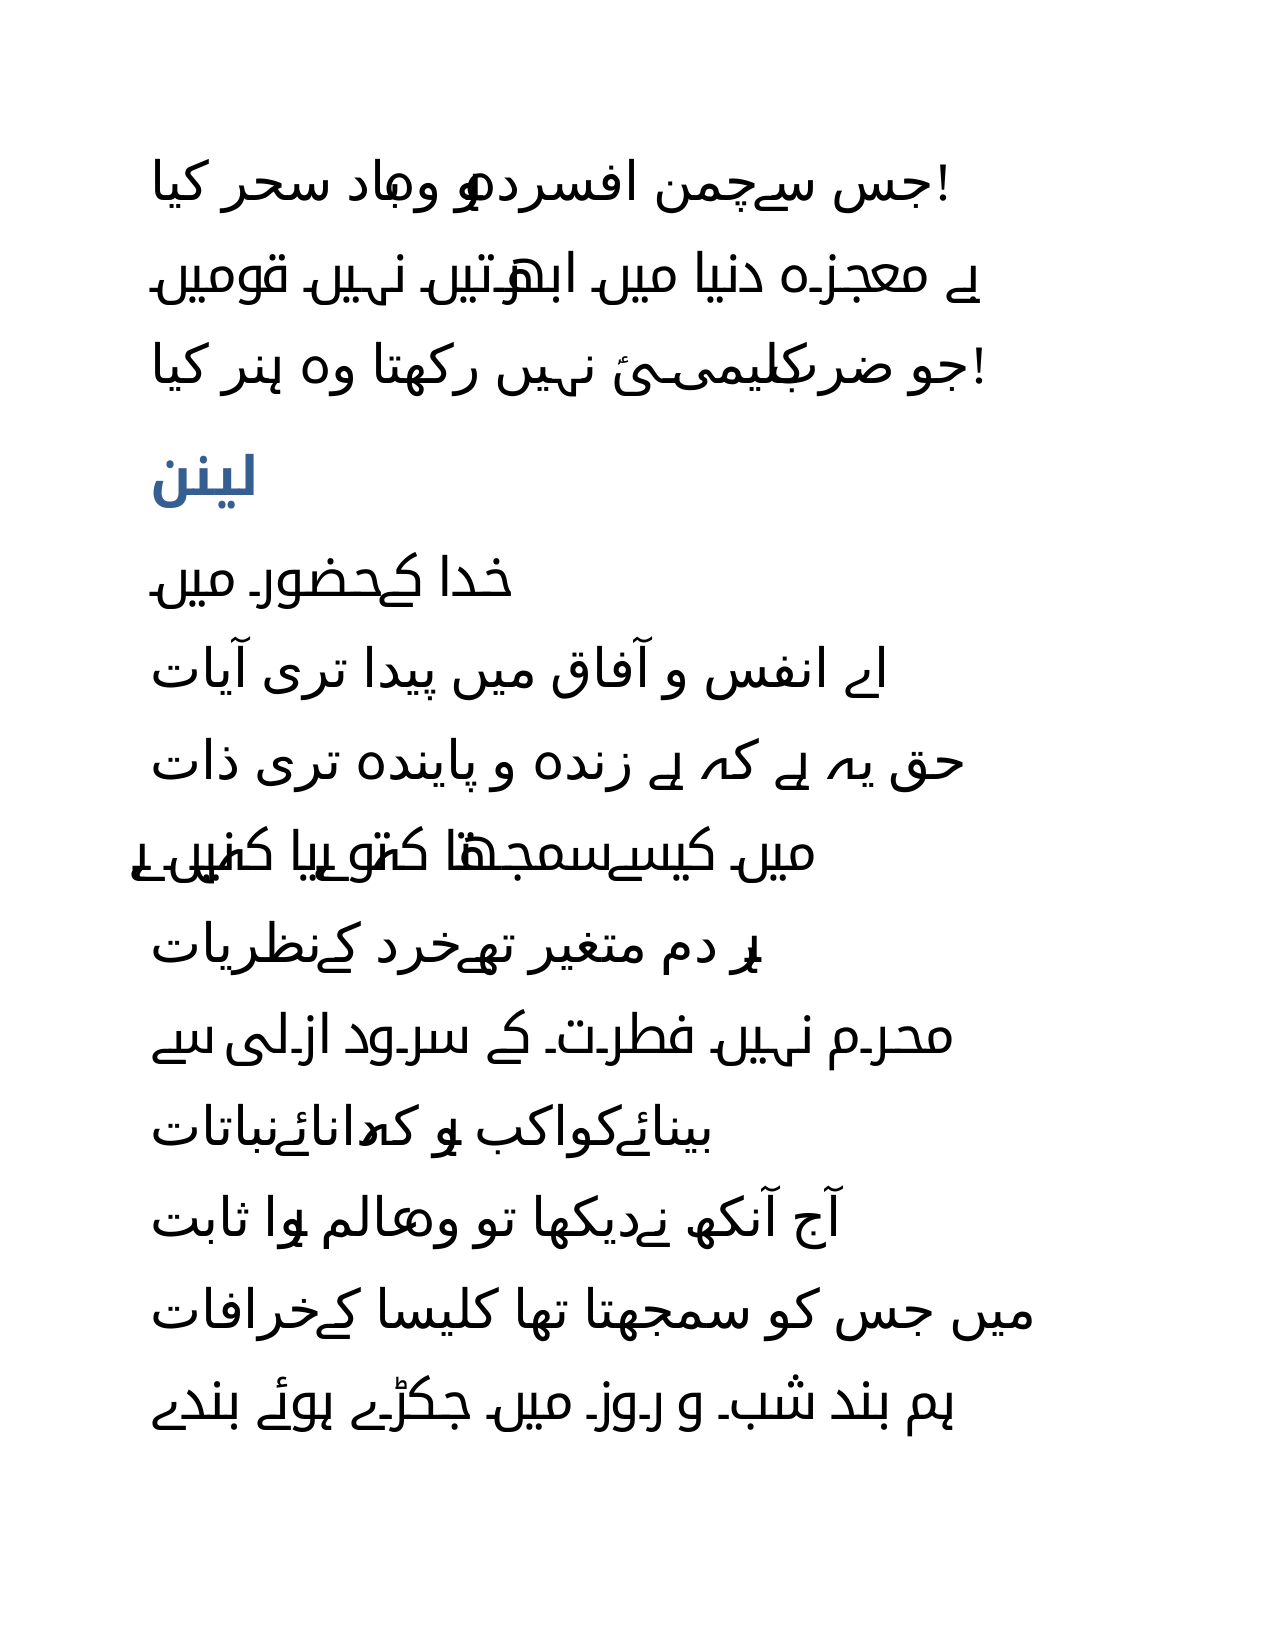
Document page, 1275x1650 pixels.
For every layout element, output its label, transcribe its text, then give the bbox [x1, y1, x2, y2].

text جس سے چمن افسردہ ہو وہ باد سحر کیا! [150, 150, 1125, 212]
subtitle لینن [150, 445, 1125, 507]
text جو ضرب کلیمیؑ نہیں رکھتا وہ ہنر کیا! [150, 333, 1125, 395]
text بے معجزہ دنیا میں ابھرتیں نہیں قومیں [150, 241, 1125, 304]
text خدا کے حضور میں [150, 546, 1125, 608]
text میں کیسے سمجھتا کہ تو ہے یا کہ نہیں ہے [150, 820, 1125, 883]
text محرم نہیں فطرت کے سرود ازلی سے [150, 1003, 1125, 1066]
text اے انفس و آفاق میں پیدا تری آیات [150, 637, 1125, 700]
text آج آنکھ نے دیکھا تو وہ عالم ہوا ثابت [150, 1186, 1125, 1248]
text ہم بند شب و روز میں جکڑے ہوئے بندے [150, 1369, 1125, 1431]
text میں جس کو سمجھتا تھا کلیسا کے خرافات [150, 1278, 1125, 1340]
text بینائے کواکب ہو کہ دانائے نباتات [150, 1095, 1125, 1157]
text حق یہ ہے کہ ہے زندہ و پایندہ تری ذات [150, 729, 1125, 791]
text ہر دم متغیر تھے خرد کے نظریات [150, 912, 1125, 974]
